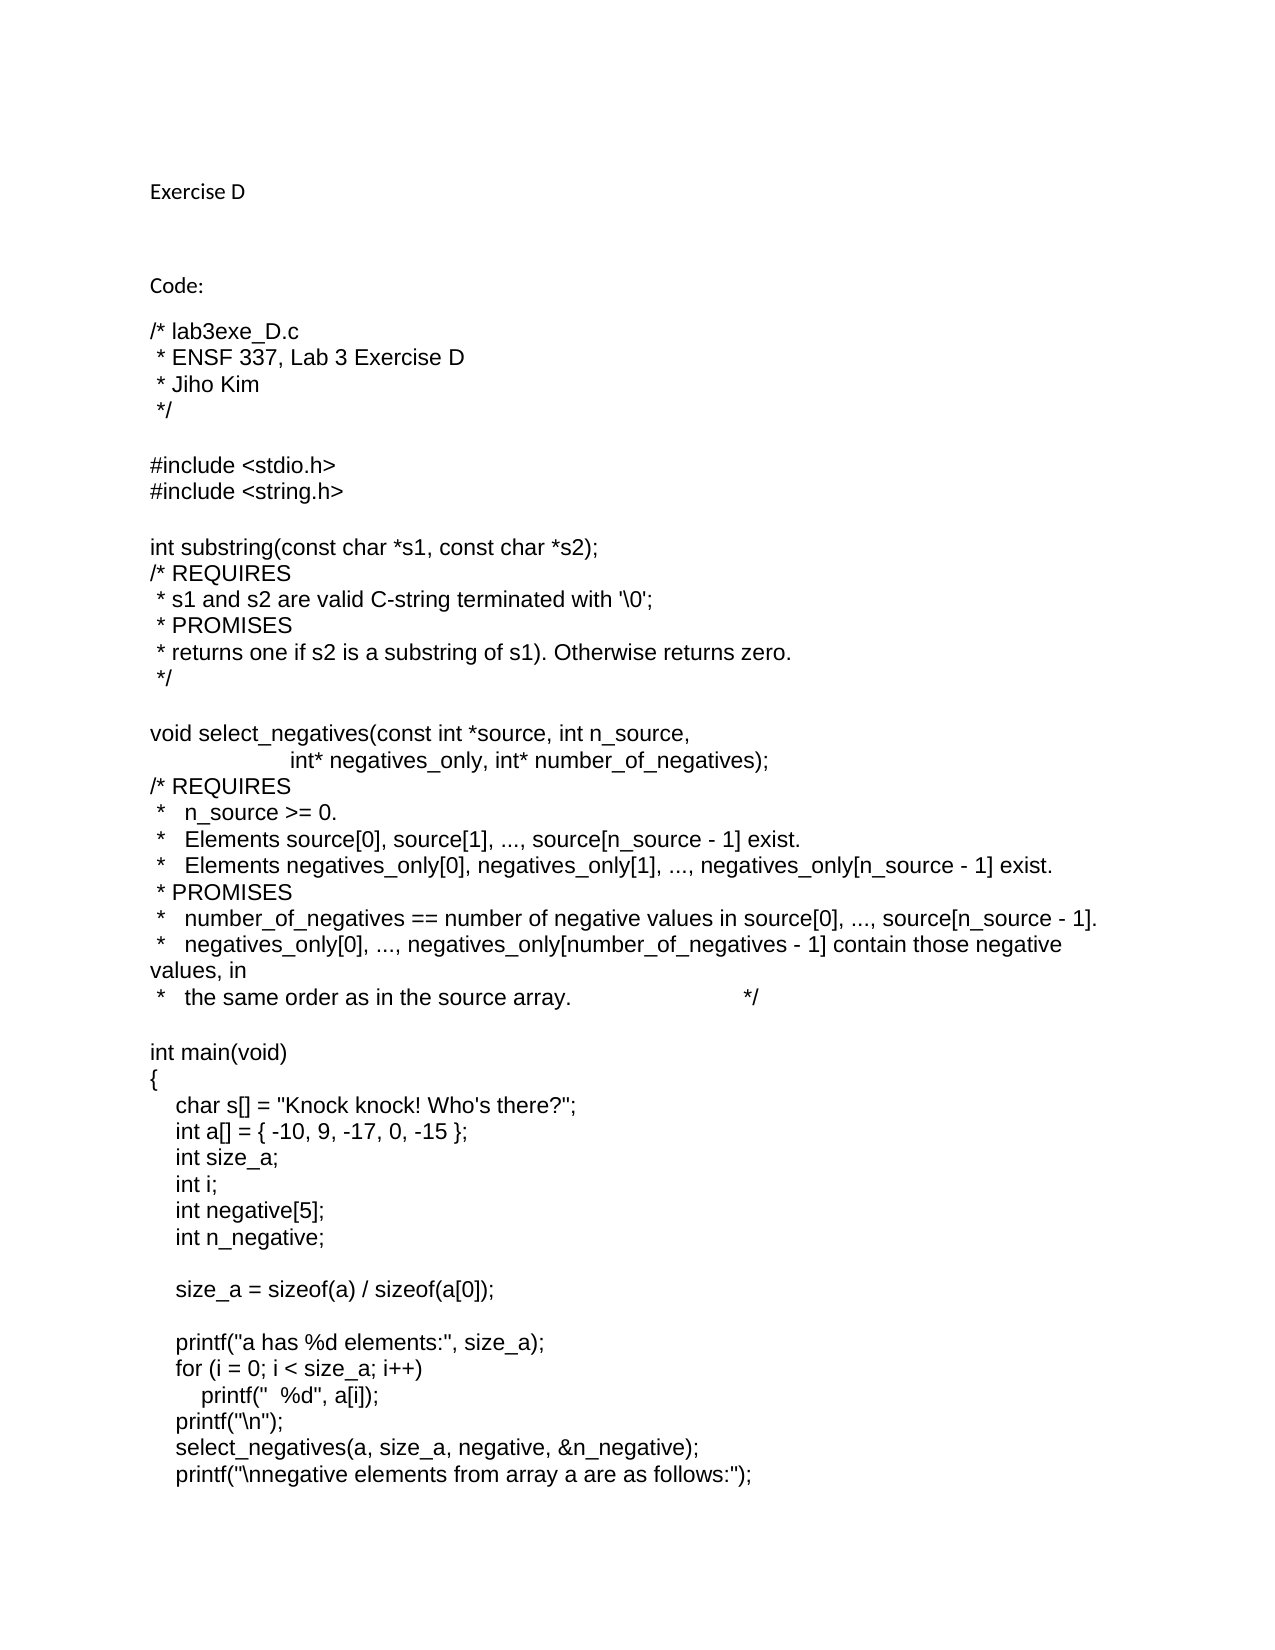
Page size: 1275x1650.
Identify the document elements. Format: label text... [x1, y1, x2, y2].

text /* lab3exe_D.c [150, 318, 1125, 344]
text char s[] = "Knock knock! Who's there?"; [150, 1092, 1125, 1118]
text printf("\n"); [150, 1408, 1125, 1434]
text printf("a has %d elements:", size_a); [150, 1329, 1125, 1355]
text printf("\nnegative elements from array a are as follows:"); [150, 1461, 1125, 1487]
text * PROMISES [150, 612, 1125, 639]
text * the same order as in the source array. */ [150, 984, 1125, 1010]
text Exercise D [150, 177, 1125, 205]
text #include <stdio.h> [150, 452, 1125, 478]
text * PROMISES [150, 878, 1125, 905]
text * returns one if s2 is a substring of s1). Otherwise returns zero. [150, 639, 1125, 665]
text * Elements source[0], source[1], ..., source[n_source - 1] exist. [150, 826, 1125, 852]
text void select_negatives(const int *source, int n_source, [150, 720, 1125, 747]
text int i; [150, 1171, 1125, 1197]
text /* REQUIRES [150, 560, 1125, 586]
text select_negatives(a, size_a, negative, &n_negative); [150, 1434, 1125, 1461]
text int size_a; [150, 1144, 1125, 1171]
text int main(void) [150, 1039, 1125, 1065]
text */ [150, 665, 1125, 692]
text */ [150, 397, 1125, 423]
text /* REQUIRES [150, 773, 1125, 799]
text int negative[5]; [150, 1197, 1125, 1223]
text int* negatives_only, int* number_of_negatives); [150, 747, 1125, 773]
text Code: [150, 271, 1125, 299]
text * Elements negatives_only[0], negatives_only[1], ..., negatives_only[n_source - 1] exist. [150, 852, 1125, 878]
text size_a = sizeof(a) / sizeof(a[0]); [150, 1276, 1125, 1302]
text int a[] = { -10, 9, -17, 0, -15 }; [150, 1118, 1125, 1144]
text * negatives_only[0], ..., negatives_only[number_of_negatives - 1] contain those negative values, in [150, 931, 1125, 984]
text * n_source >= 0. [150, 799, 1125, 826]
text int n_negative; [150, 1223, 1125, 1250]
text { [150, 1065, 1125, 1092]
text * number_of_negatives == number of negative values in source[0], ..., source[n_source - 1]. [150, 905, 1125, 931]
text * s1 and s2 are valid C-string terminated with '\0'; [150, 586, 1125, 612]
text int substring(const char *s1, const char *s2); [150, 533, 1125, 560]
text printf(" %d", a[i]); [150, 1382, 1125, 1408]
text #include <string.h> [150, 478, 1125, 505]
text * Jiho Kim [150, 371, 1125, 397]
text for (i = 0; i < size_a; i++) [150, 1355, 1125, 1382]
text * ENSF 337, Lab 3 Exercise D [150, 344, 1125, 371]
